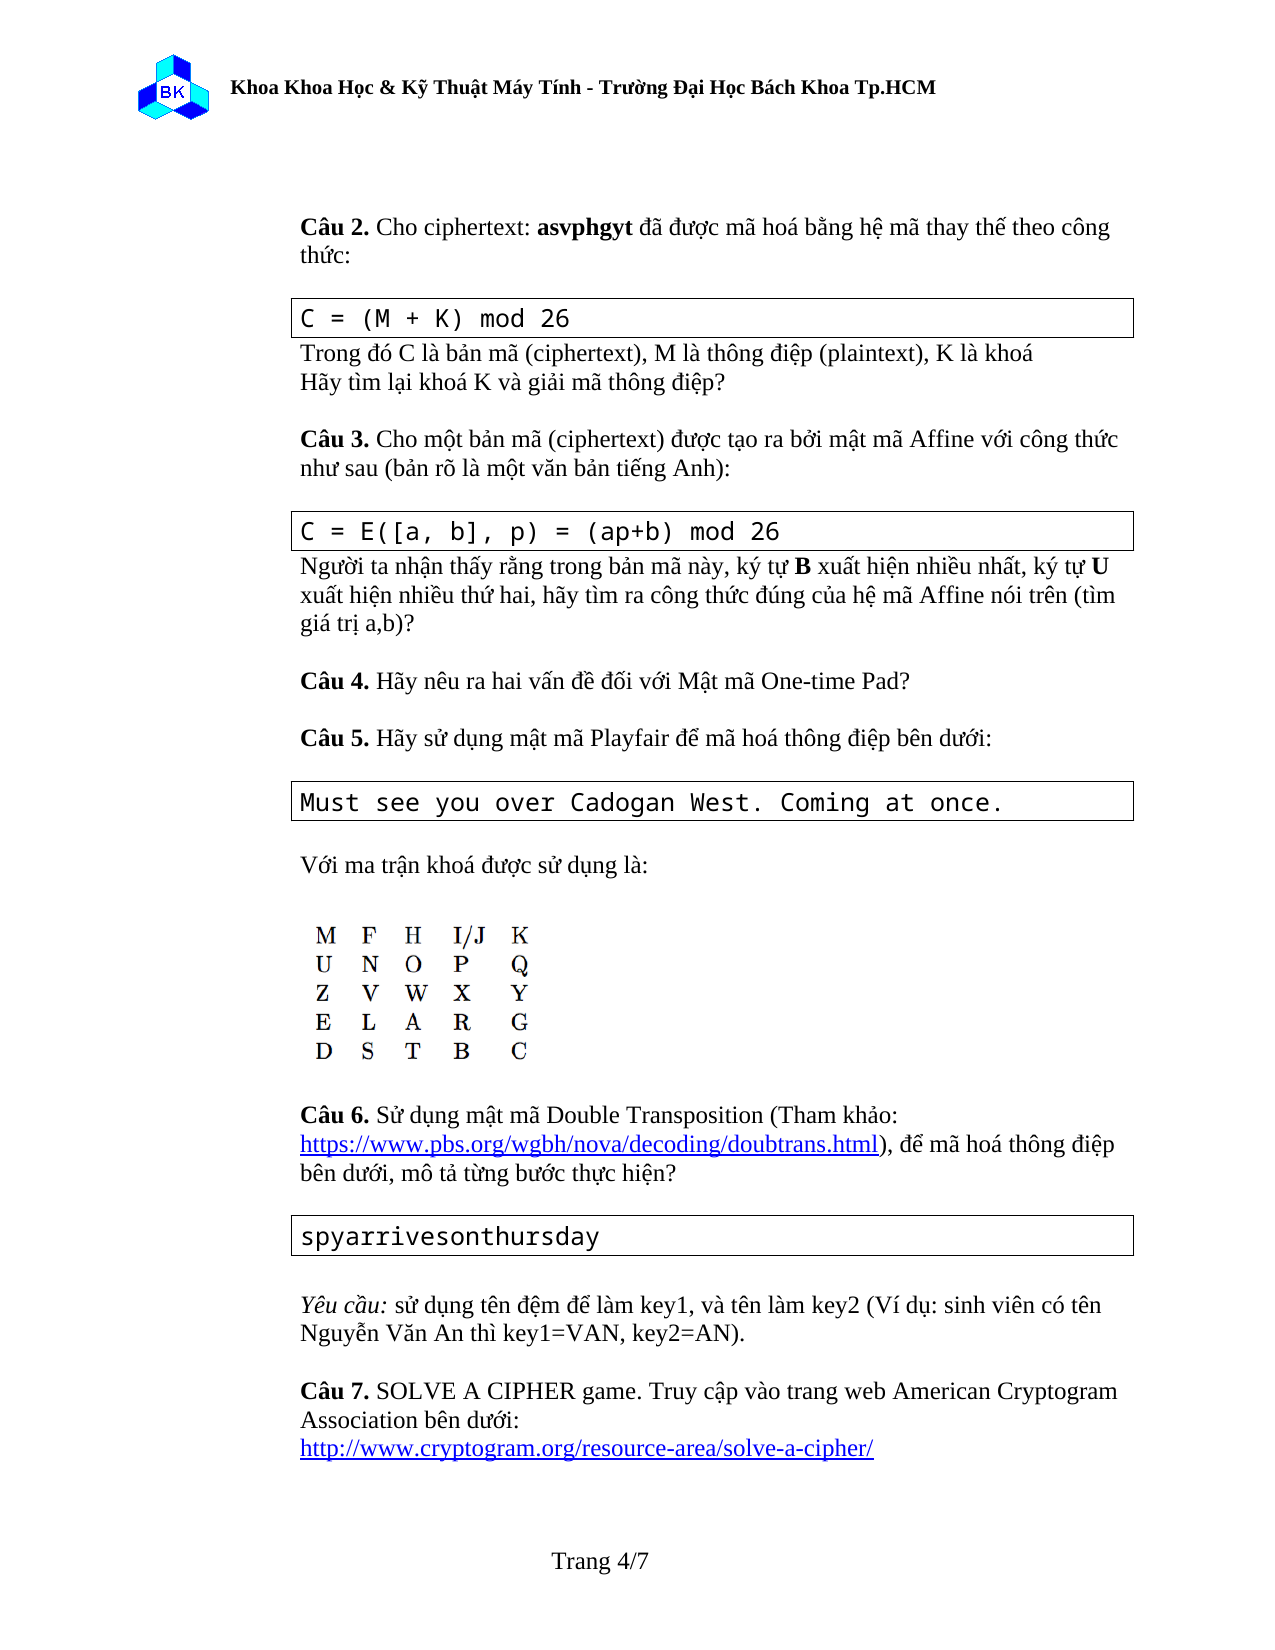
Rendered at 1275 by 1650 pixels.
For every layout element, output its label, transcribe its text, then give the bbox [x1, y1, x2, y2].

text Câu 7. SOLVE A CIPHER game. Truy cập vào trang web American Cryptogram Association bên dưới: [300, 1376, 1125, 1433]
text Câu 6. Sử dụng mật mã Double Transposition (Tham khảo: https://www.pbs.org/wgbh/nova/decoding/doubtrans.html), để mã hoá thông điệp bên dưới, mô tả từng bước thực hiện? [300, 1100, 1125, 1187]
text Câu 4. Hãy nêu ra hai vấn đề đối với Mật mã One-time Pad? [300, 666, 1125, 695]
text Câu 5. Hãy sử dụng mật mã Playfair để mã hoá thông điệp bên dưới: [300, 723, 1125, 752]
text Yêu cầu: sử dụng tên đệm để làm key1, và tên làm key2 (Ví dụ: sinh viên có tên Nguyễn Văn An thì key1=VAN, key2=AN). [300, 1290, 1125, 1347]
text Câu 2. Cho ciphertext: asvphgyt đã được mã hoá bằng hệ mã thay thế theo công thức: [300, 212, 1125, 269]
text Người ta nhận thấy rằng trong bản mã này, ký tự B xuất hiện nhiều nhất, ký tự U xuất hiện nhiều thứ hai, hãy tìm ra công thức đúng của hệ mã Affine nói trên (tìm giá trị a,b)? [300, 551, 1125, 637]
text C = (M + K) mod 26 [292, 299, 1133, 337]
picture [300, 907, 543, 1072]
text Hãy tìm lại khoá K và giải mã thông điệp? [300, 367, 1125, 396]
text C = E([a, b], p) = (ap+b) mod 26 [292, 512, 1133, 550]
text Trong đó C là bản mã (ciphertext), M là thông điệp (plaintext), K là khoá [300, 338, 1125, 367]
text Với ma trận khoá được sử dụng là: [300, 850, 1125, 879]
picture [131, 48, 214, 132]
text Câu 3. Cho một bản mã (ciphertext) được tạo ra bởi mật mã Affine với công thức như sau (bản rõ là một văn bản tiếng Anh): [300, 424, 1125, 482]
text Must see you over Cadogan West. Coming at once. [292, 782, 1133, 820]
text spyarrivesonthursday [292, 1216, 1133, 1255]
text http://www.cryptogram.org/resource-area/solve-a-cipher/ [300, 1433, 1125, 1462]
